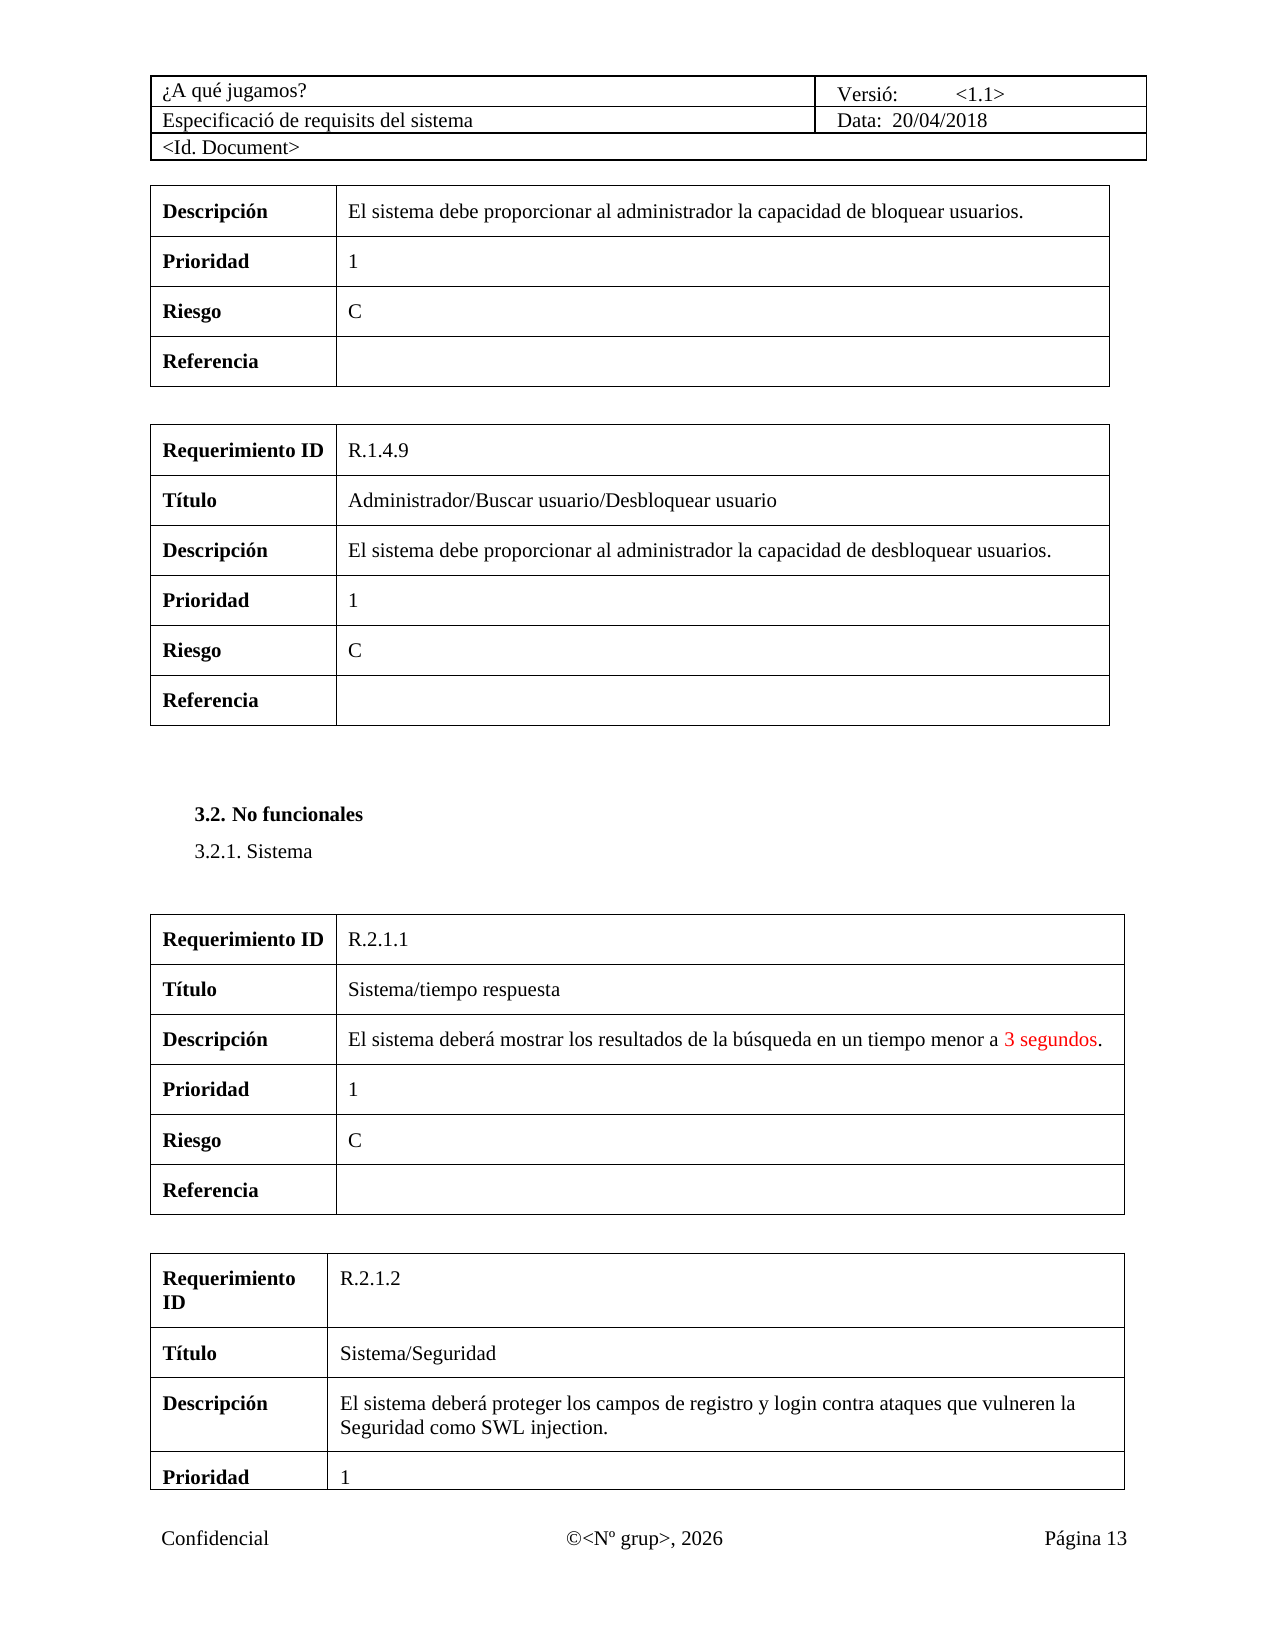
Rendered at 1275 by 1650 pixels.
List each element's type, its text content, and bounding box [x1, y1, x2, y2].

table_cell Título [151, 1328, 327, 1377]
table_cell C [337, 1115, 1124, 1164]
table_header R.2.1.1 [337, 915, 1124, 964]
table_cell 1 [328, 1452, 1124, 1489]
table_cell Riesgo [151, 1115, 336, 1164]
table_cell Descripción [151, 186, 336, 236]
table_cell Título [151, 965, 336, 1014]
table_cell Prioridad [151, 237, 336, 286]
table_cell Referencia [151, 1165, 336, 1214]
table_cell 1 [337, 1065, 1124, 1114]
table_header R.2.1.2 [328, 1254, 1124, 1327]
table_cell Descripción [151, 526, 336, 575]
table_cell Sistema/Seguridad [328, 1328, 1124, 1377]
table_header Requerimiento ID [151, 1254, 327, 1327]
table_cell [337, 337, 1109, 386]
table_cell C [337, 287, 1109, 336]
table_cell Sistema/tiempo respuesta [337, 965, 1124, 1014]
table_cell 1 [337, 576, 1109, 625]
table_cell El sistema debe proporcionar al administrador la capacidad de bloquear usuarios. [337, 186, 1109, 236]
table_cell [337, 1165, 1124, 1214]
table_cell El sistema deberá mostrar los resultados de la búsqueda en un tiempo menor a 3 segundos. [337, 1015, 1124, 1064]
table_cell El sistema deberá proteger los campos de registro y login contra ataques que vulneren la Seguridad como SWL injection. [328, 1378, 1124, 1451]
table_cell Título [151, 476, 336, 524]
table_cell 1 [337, 237, 1109, 286]
table_cell Riesgo [151, 626, 336, 675]
table_cell C [337, 626, 1109, 675]
table_cell Referencia [151, 337, 336, 386]
list No funcionales [194, 801, 1125, 826]
table_cell [337, 676, 1109, 725]
table_cell Prioridad [151, 1452, 327, 1489]
table_cell El sistema debe proporcionar al administrador la capacidad de desbloquear usuarios. [337, 526, 1109, 575]
table_cell Prioridad [151, 576, 336, 625]
table_cell Riesgo [151, 287, 336, 336]
table_cell Administrador/Buscar usuario/Desbloquear usuario [337, 476, 1109, 524]
table_cell Prioridad [151, 1065, 336, 1114]
table_cell Descripción [151, 1378, 327, 1451]
table_header Requerimiento ID [151, 425, 336, 474]
table_cell Descripción [151, 1015, 336, 1064]
table_cell Referencia [151, 676, 336, 725]
text 3.2.1. Sistema [194, 838, 1125, 863]
table_header Requerimiento ID [151, 915, 336, 964]
table_header R.1.4.9 [337, 425, 1109, 474]
